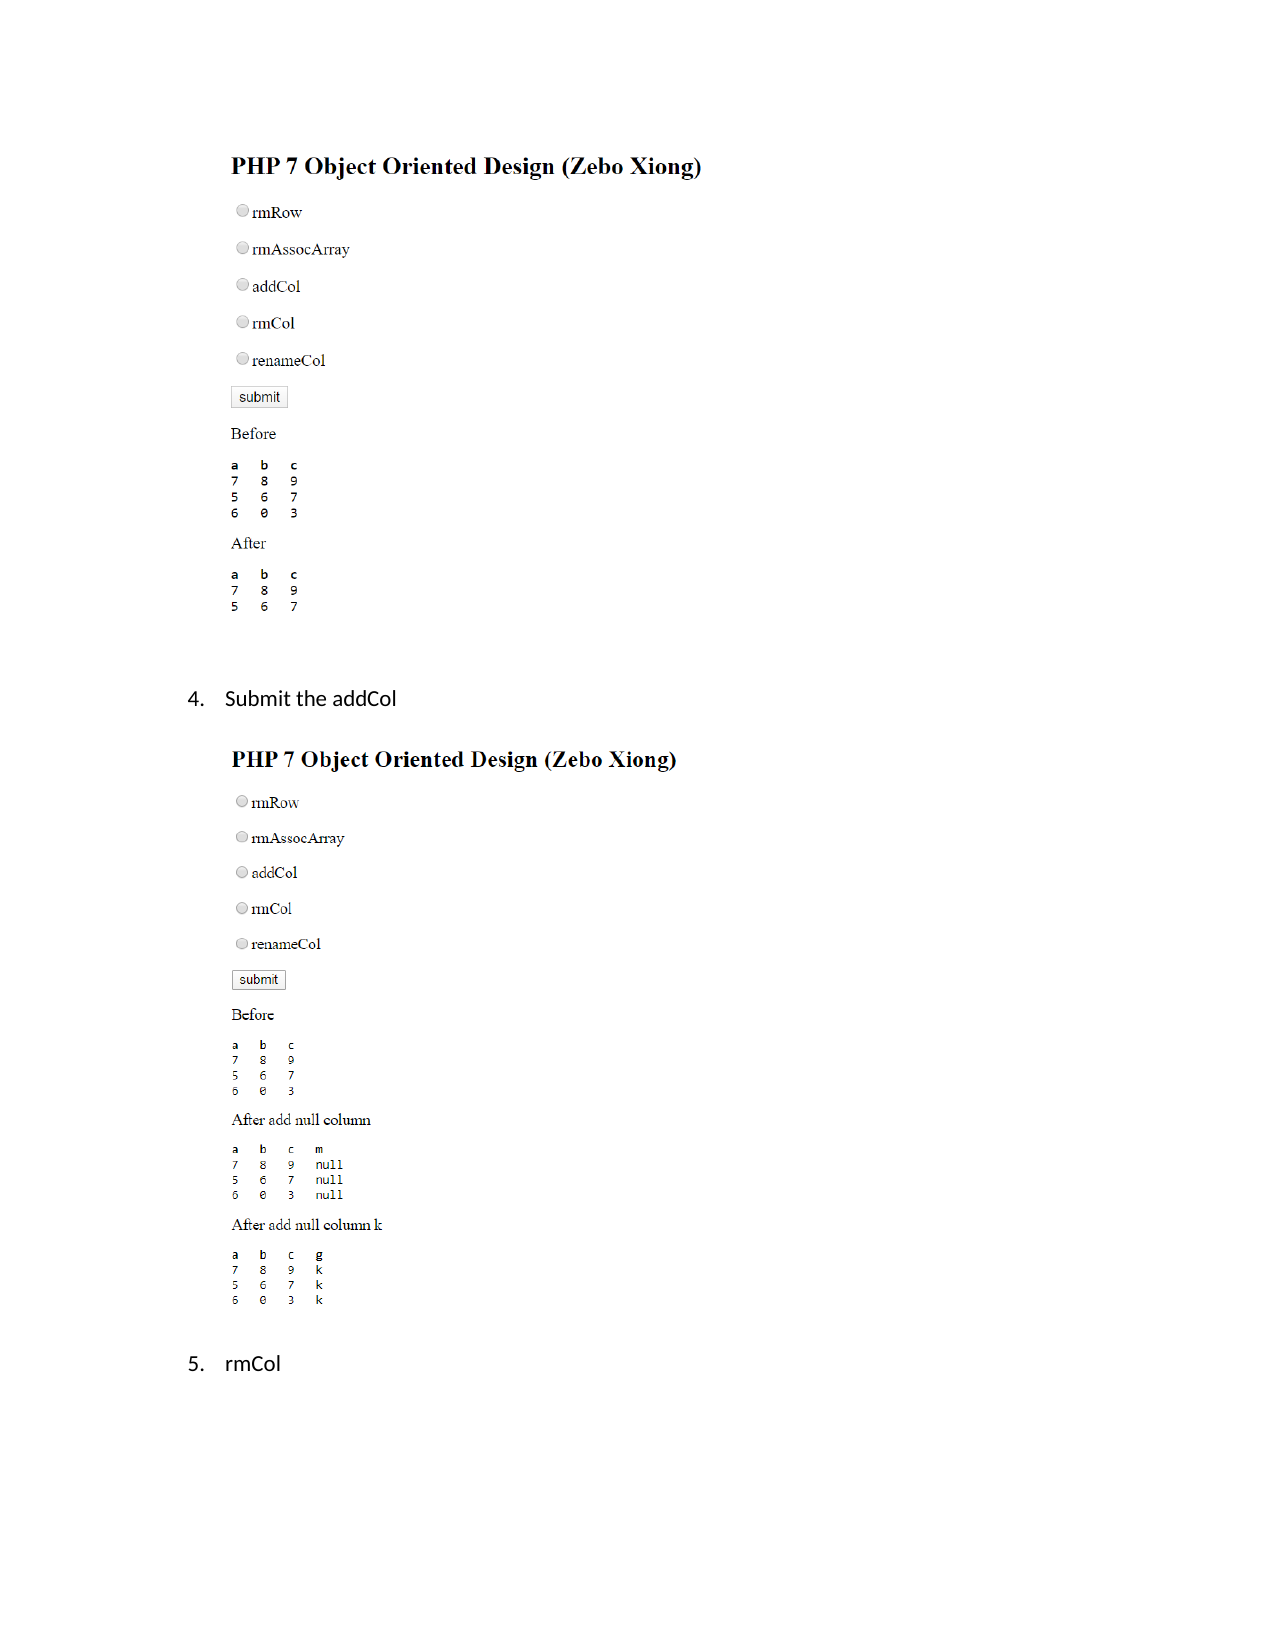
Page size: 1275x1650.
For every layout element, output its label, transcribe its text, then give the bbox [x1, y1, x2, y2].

list rmCol [187, 1349, 1125, 1377]
picture [225, 744, 799, 1317]
list Submit the addCol [187, 684, 1125, 712]
picture [225, 150, 751, 618]
